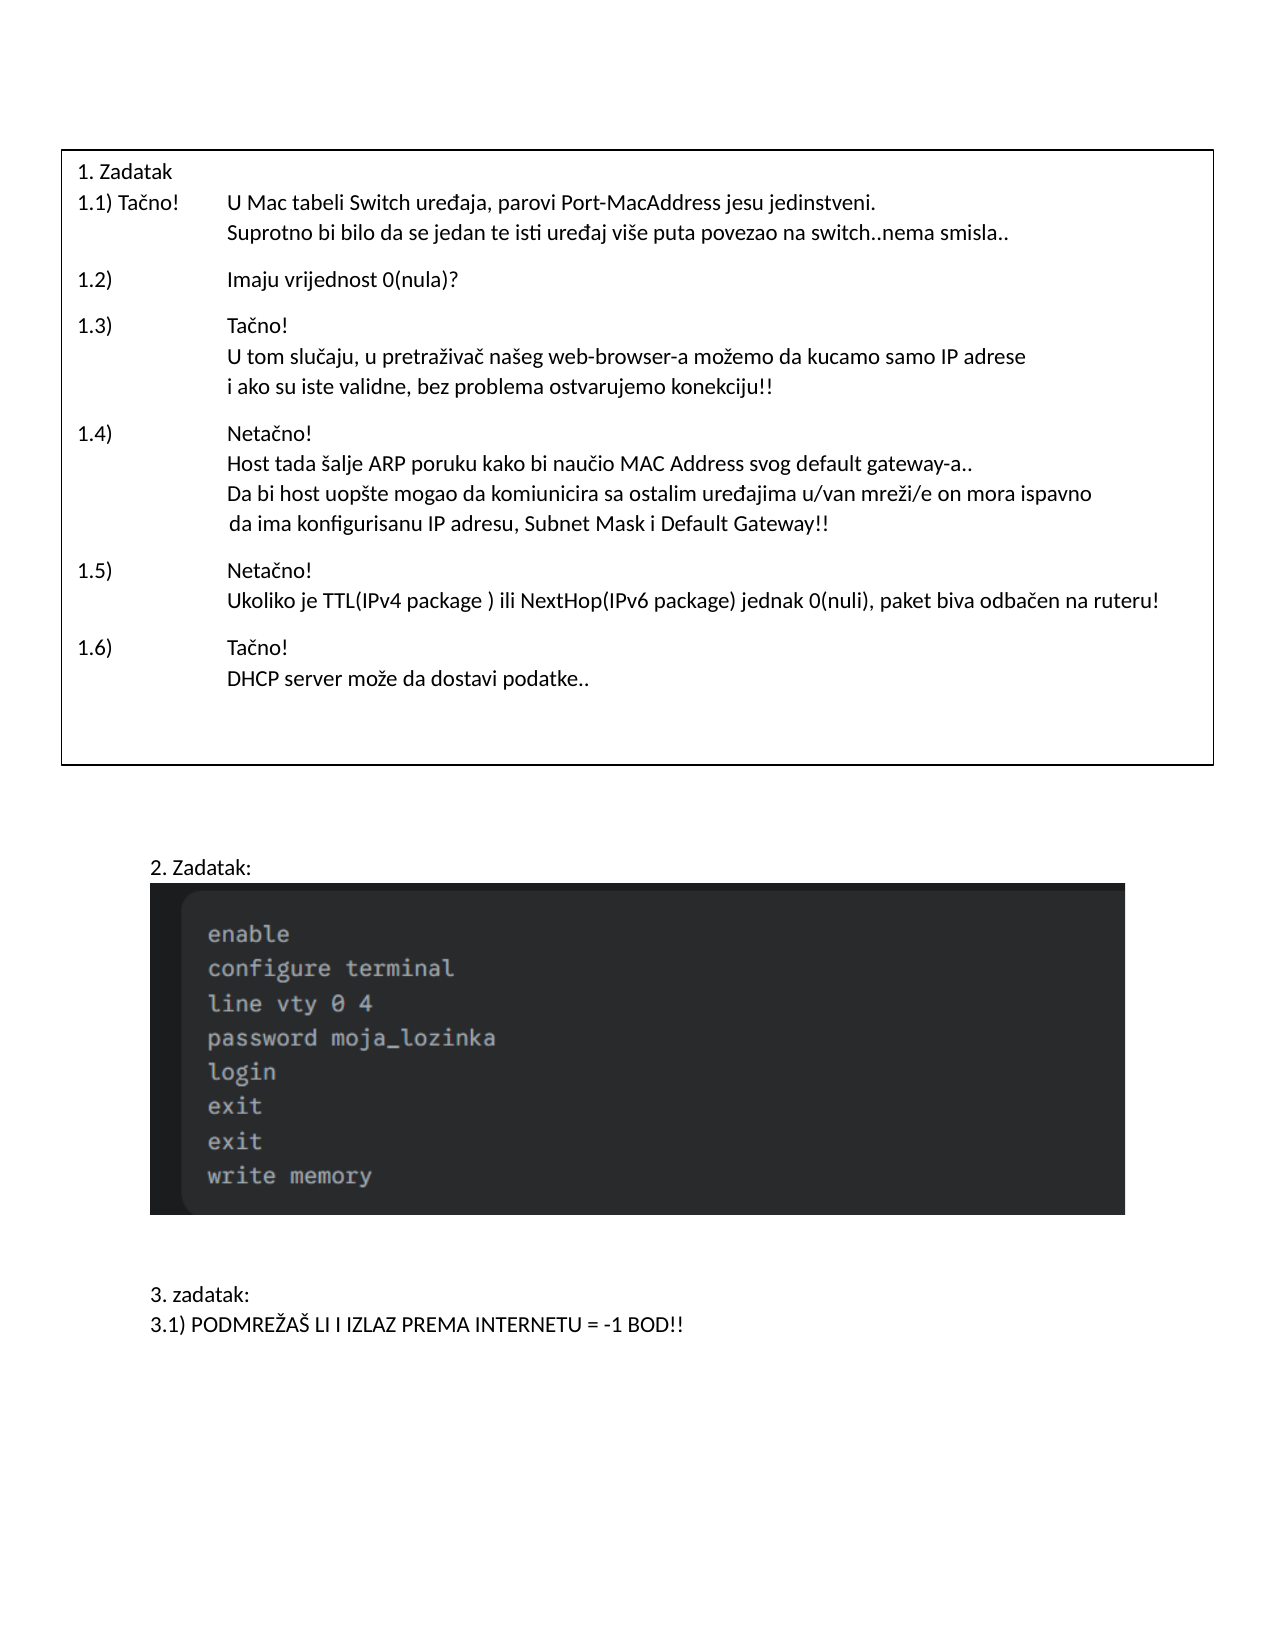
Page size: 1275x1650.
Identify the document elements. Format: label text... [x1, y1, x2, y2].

text 3. zadatak: 3.1) PODMREŽAŠ LI I IZLAZ PREMA INTERNETU = -1 BOD!! [150, 1280, 1125, 1338]
text 2. Zadatak: [150, 853, 1125, 883]
picture [150, 883, 1125, 1215]
